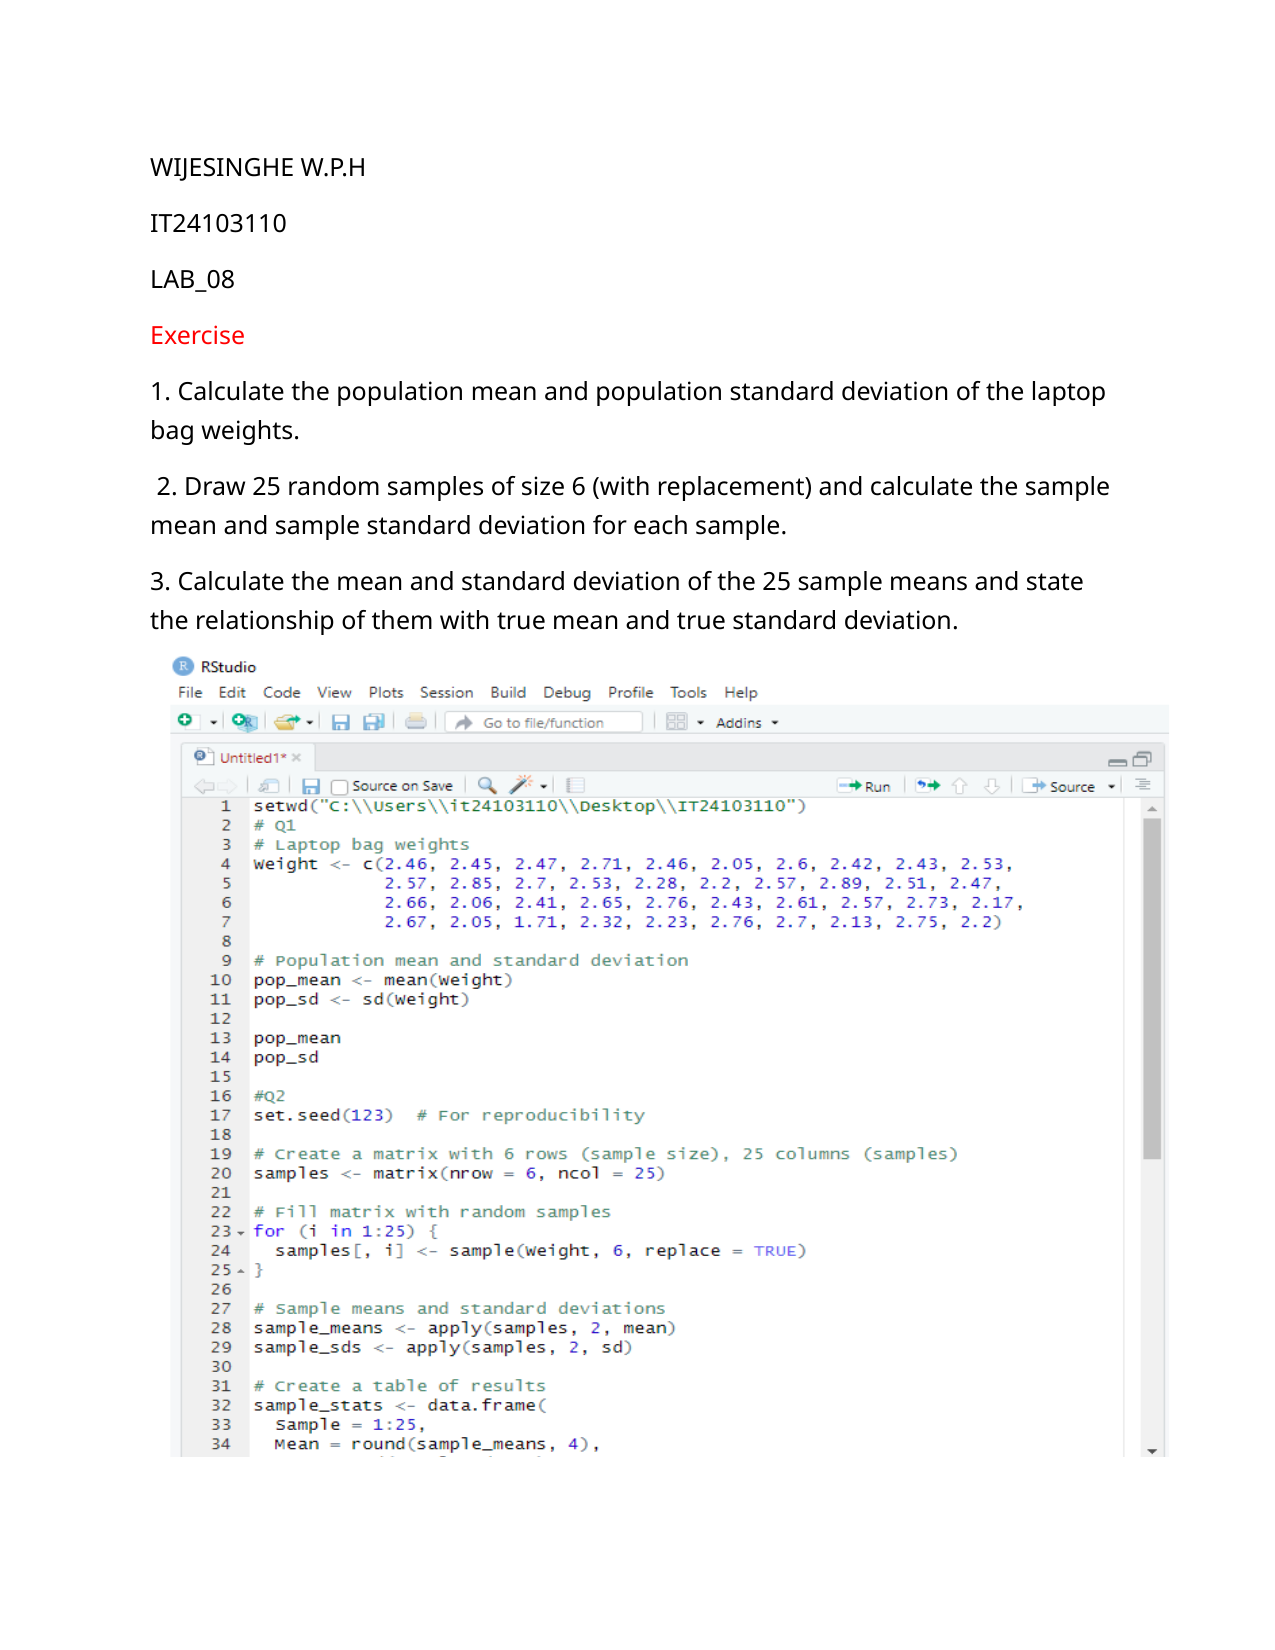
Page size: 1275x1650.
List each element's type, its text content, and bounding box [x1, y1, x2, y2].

text LAB_08 [150, 262, 1125, 296]
picture [170, 653, 1170, 1458]
text IT24103110 [150, 206, 1125, 240]
text Exercise [150, 317, 1125, 352]
text WIJESINGHE W.P.H [150, 150, 1125, 184]
text 3. Calculate the mean and standard deviation of the 25 sample means and state the relationship of them with true mean and true standard deviation. [150, 563, 1125, 637]
text 2. Draw 25 random samples of size 6 (with replacement) and calculate the sample mean and sample standard deviation for each sample. [150, 468, 1125, 542]
text 1. Calculate the population mean and population standard deviation of the laptop bag weights. [150, 373, 1125, 447]
